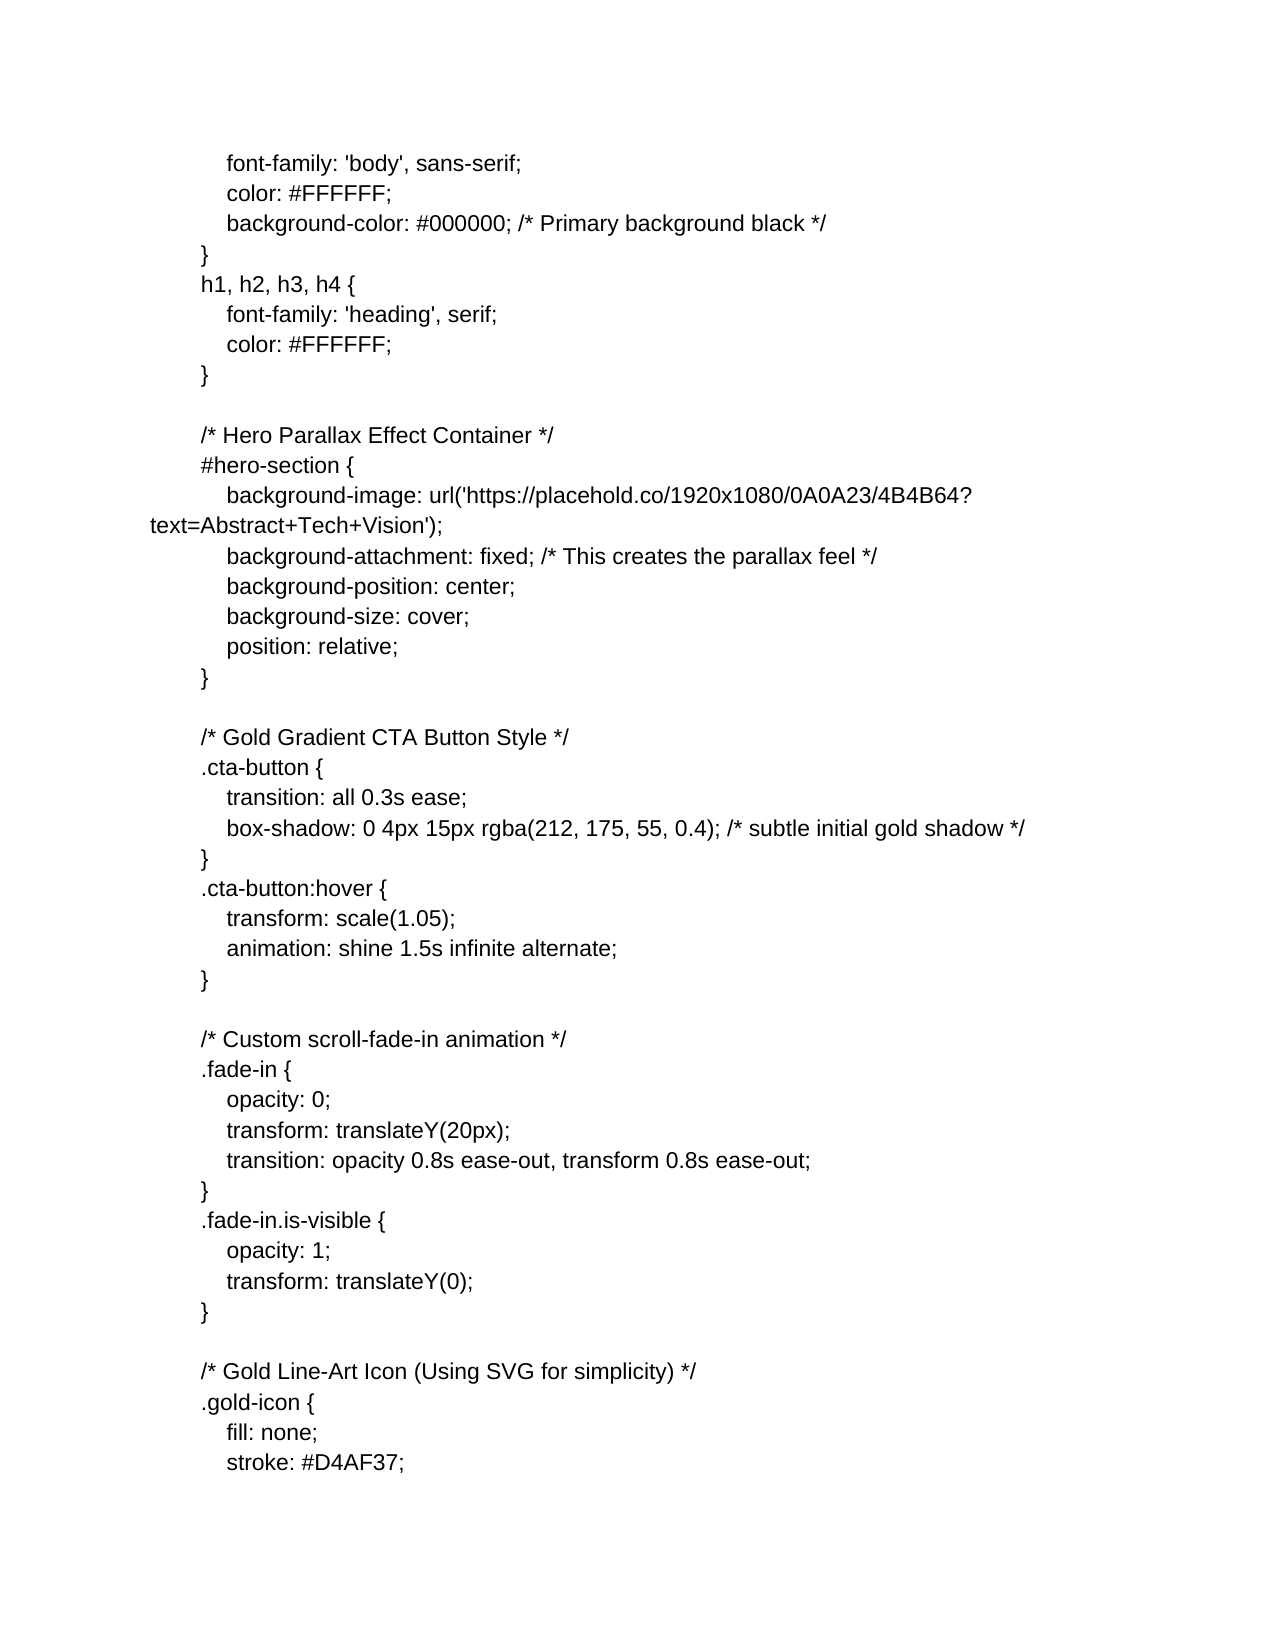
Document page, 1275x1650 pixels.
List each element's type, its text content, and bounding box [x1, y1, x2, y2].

text font-family: 'body', sans-serif; [150, 150, 1125, 176]
text font-family: 'heading', serif; [150, 301, 1125, 327]
text animation: shine 1.5s infinite alternate; [150, 935, 1125, 962]
text position: relative; [150, 633, 1125, 660]
text box-shadow: 0 4px 15px rgba(212, 175, 55, 0.4); /* subtle initial gold shadow */ [150, 814, 1125, 841]
text background-position: center; [150, 573, 1125, 599]
text } [150, 845, 1125, 871]
text fill: none; [150, 1419, 1125, 1445]
text transform: translateY(20px); [150, 1117, 1125, 1143]
text } [150, 966, 1125, 992]
text /* Hero Parallax Effect Container */ [150, 422, 1125, 448]
text h1, h2, h3, h4 { [150, 271, 1125, 297]
text background-color: #000000; /* Primary background black */ [150, 210, 1125, 237]
text transform: scale(1.05); [150, 905, 1125, 932]
text stroke: #D4AF37; [150, 1449, 1125, 1475]
text .cta-button:hover { [150, 875, 1125, 901]
text /* Gold Line-Art Icon (Using SVG for simplicity) */ [150, 1358, 1125, 1385]
text #hero-section { [150, 452, 1125, 478]
text /* Gold Gradient CTA Button Style */ [150, 724, 1125, 750]
text transform: translateY(0); [150, 1268, 1125, 1294]
text transition: opacity 0.8s ease-out, transform 0.8s ease-out; [150, 1147, 1125, 1173]
text transition: all 0.3s ease; [150, 784, 1125, 811]
text } [150, 1298, 1125, 1324]
text .gold-icon { [150, 1388, 1125, 1415]
text opacity: 1; [150, 1237, 1125, 1264]
text } [150, 1177, 1125, 1203]
text /* Custom scroll-fade-in animation */ [150, 1026, 1125, 1052]
text .cta-button { [150, 754, 1125, 781]
text } [150, 361, 1125, 388]
text } [150, 663, 1125, 690]
text background-size: cover; [150, 603, 1125, 629]
text color: #FFFFFF; [150, 331, 1125, 358]
text .fade-in.is-visible { [150, 1207, 1125, 1234]
text color: #FFFFFF; [150, 180, 1125, 207]
text background-image: url('https://placehold.co/1920x1080/0A0A23/4B4B64?text=Abstract+Tech+Vision'); [150, 482, 1125, 539]
text .fade-in { [150, 1056, 1125, 1083]
text background-attachment: fixed; /* This creates the parallax feel */ [150, 543, 1125, 569]
text opacity: 0; [150, 1086, 1125, 1113]
text } [150, 241, 1125, 267]
